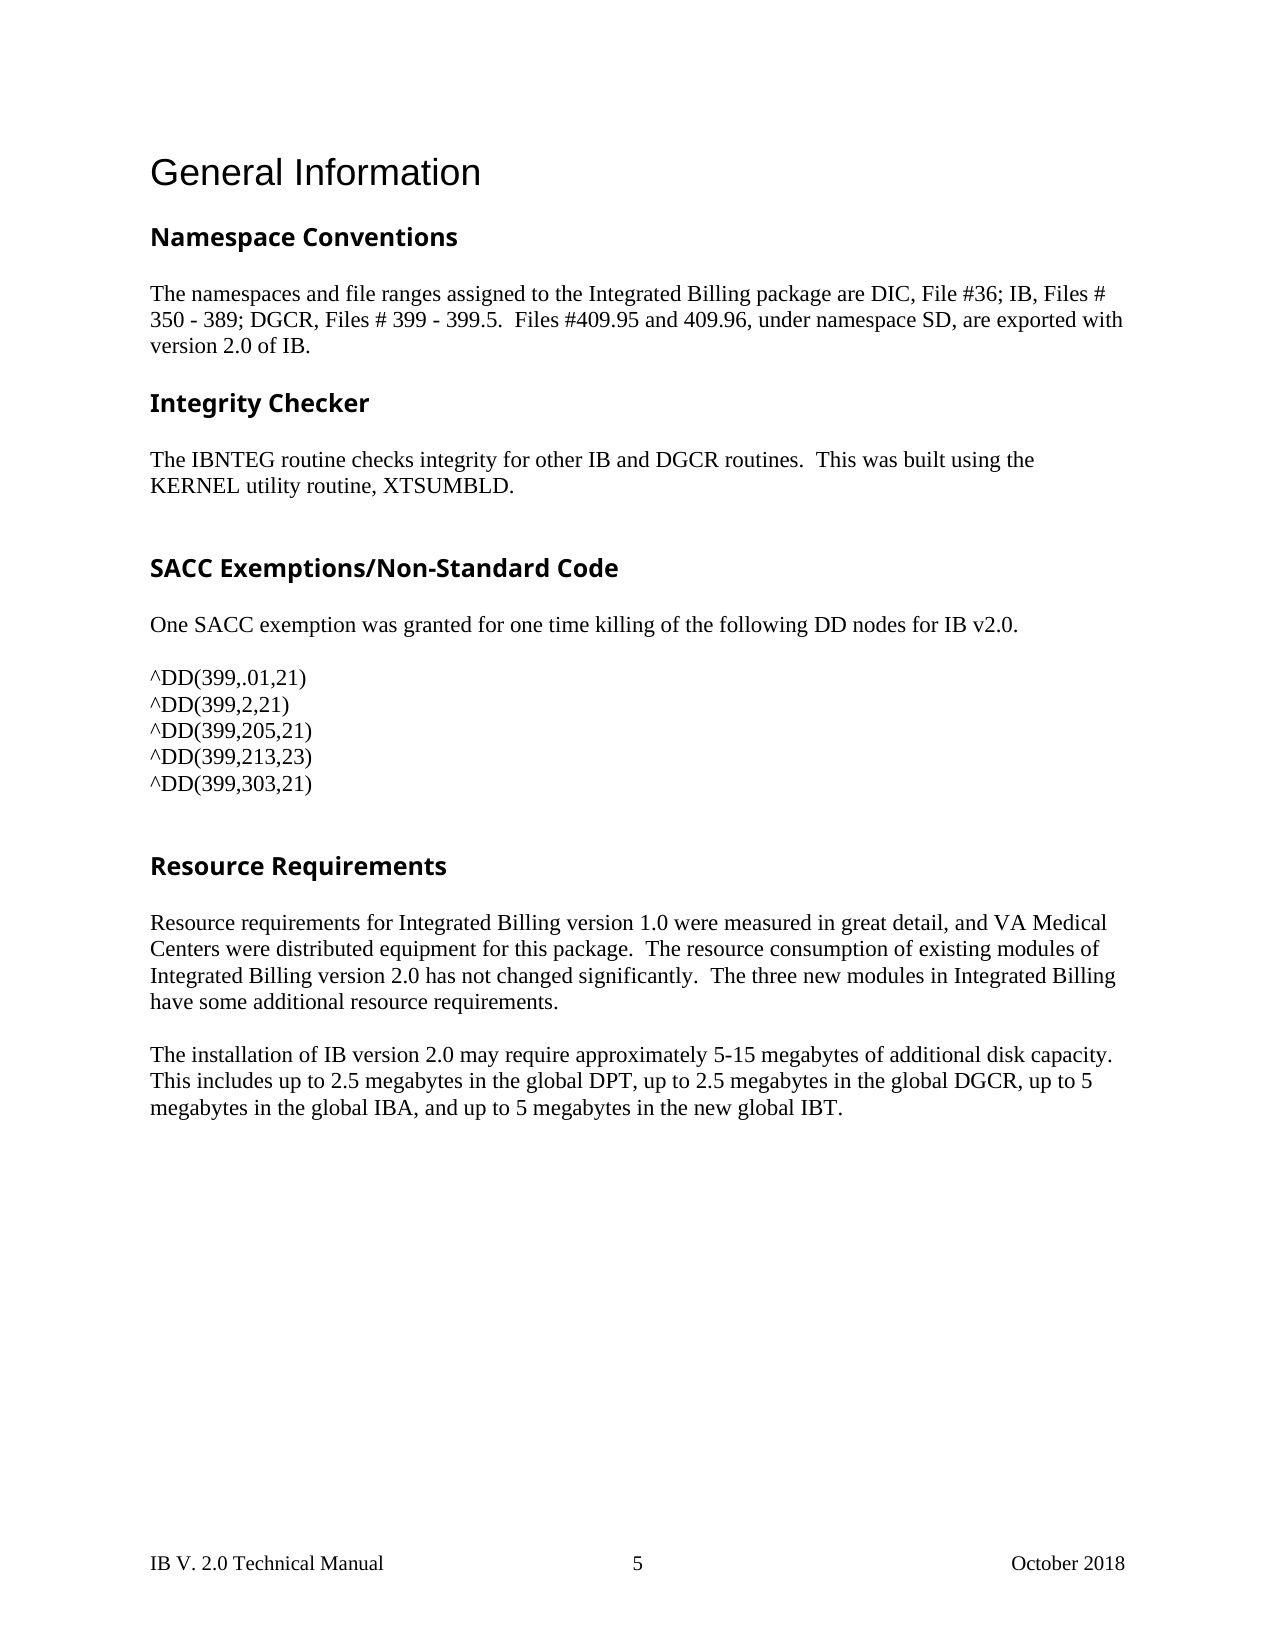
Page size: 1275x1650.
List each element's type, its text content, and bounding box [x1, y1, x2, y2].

subtitle Namespace Conventions [150, 219, 1125, 253]
subtitle Resource Requirements [150, 849, 1125, 883]
text ^DD(399,.01,21) [150, 664, 1125, 691]
text ^DD(399,2,21) [150, 691, 1125, 717]
text The installation of IB version 2.0 may require approximately 5-15 megabytes of additional disk capacity. This includes up to 2.5 megabytes in the global DPT, up to 2.5 megabytes in the global DGCR, up to 5 megabytes in the global IBA, and up to 5 megabytes in the new global IBT. [150, 1041, 1125, 1120]
text ^DD(399,303,21) [150, 770, 1125, 796]
text ^DD(399,213,23) [150, 743, 1125, 770]
text Resource requirements for Integrated Billing version 1.0 were measured in great detail, and VA Medical Centers were distributed equipment for this package. The resource consumption of existing modules of Integrated Billing version 2.0 has not changed significantly. The three new modules in Integrated Billing have some additional resource requirements. [150, 909, 1125, 1014]
subtitle Integrity Checker [150, 385, 1125, 419]
text The namespaces and file ranges assigned to the Integrated Billing package are DIC, File #36; IB, Files # 350 - 389; DGCR, Files # 399 - 399.5. Files #409.95 and 409.96, under namespace SD, are exported with version 2.0 of IB. [150, 280, 1125, 359]
subtitle General Information [150, 150, 1125, 193]
text One SACC exemption was granted for one time killing of the following DD nodes for IB v2.0. [150, 612, 1125, 638]
text ^DD(399,205,21) [150, 717, 1125, 743]
text The IBNTEG routine checks integrity for other IB and DGCR routines. This was built using the KERNEL utility routine, XTSUMBLD. [150, 446, 1125, 498]
subtitle SACC Exemptions/Non-Standard Code [150, 551, 1125, 585]
